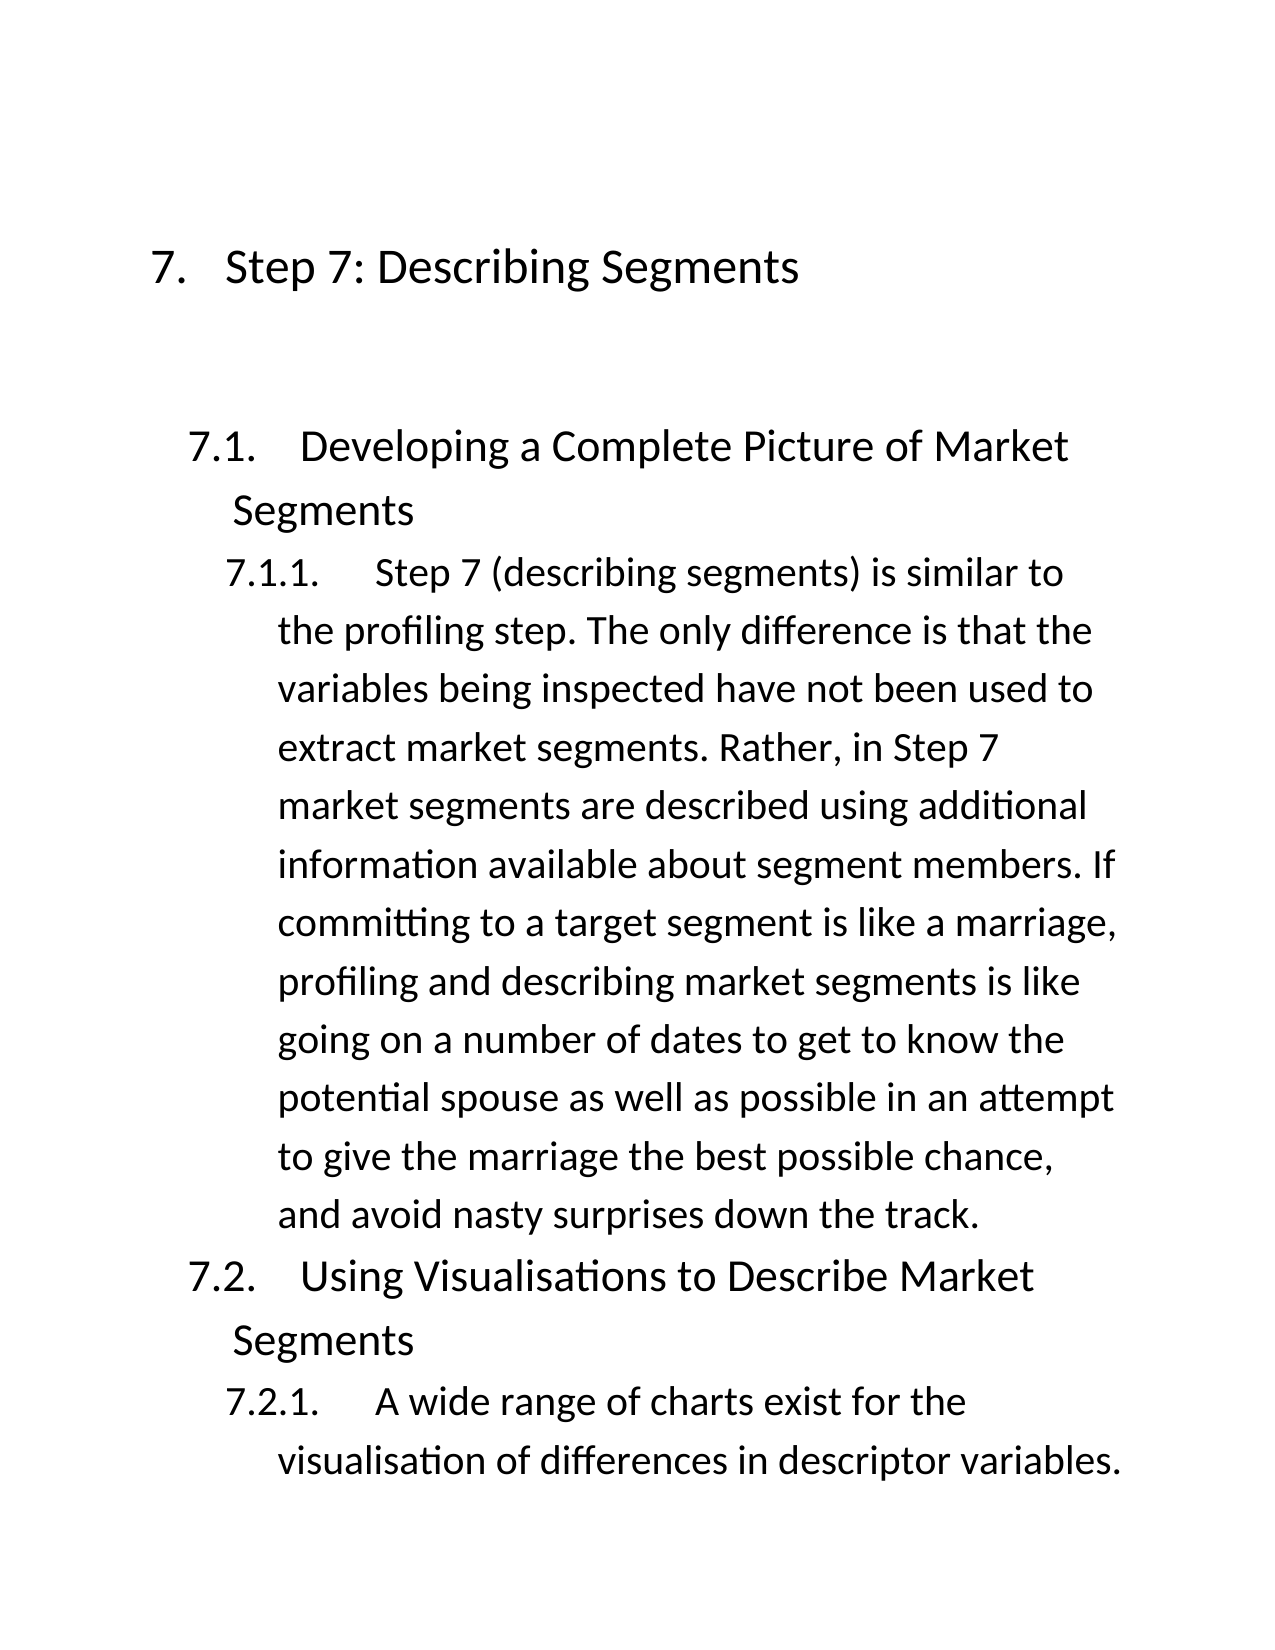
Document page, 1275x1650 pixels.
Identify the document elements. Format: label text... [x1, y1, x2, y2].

list Step 7: Describing Segments [150, 235, 1125, 296]
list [225, 1375, 1125, 1484]
list Developing a Complete Picture of Market Segments [187, 417, 1125, 537]
list Using Visualisations to Describe Market Segments [187, 1247, 1125, 1367]
list Step 7 (describing segments) is similar to the profiling step. The only difference is that the variables being inspected have not been used to extract market segments. Rather, in Step 7 market segments are described using additional information available about segment members. If committing to a target segment is like a marriage, profiling and describing market segments is like going on a number of dates to get to know the potential spouse as well as possible in an attempt to give the marriage the best possible chance, and avoid nasty surprises down the track. [225, 546, 1125, 1239]
